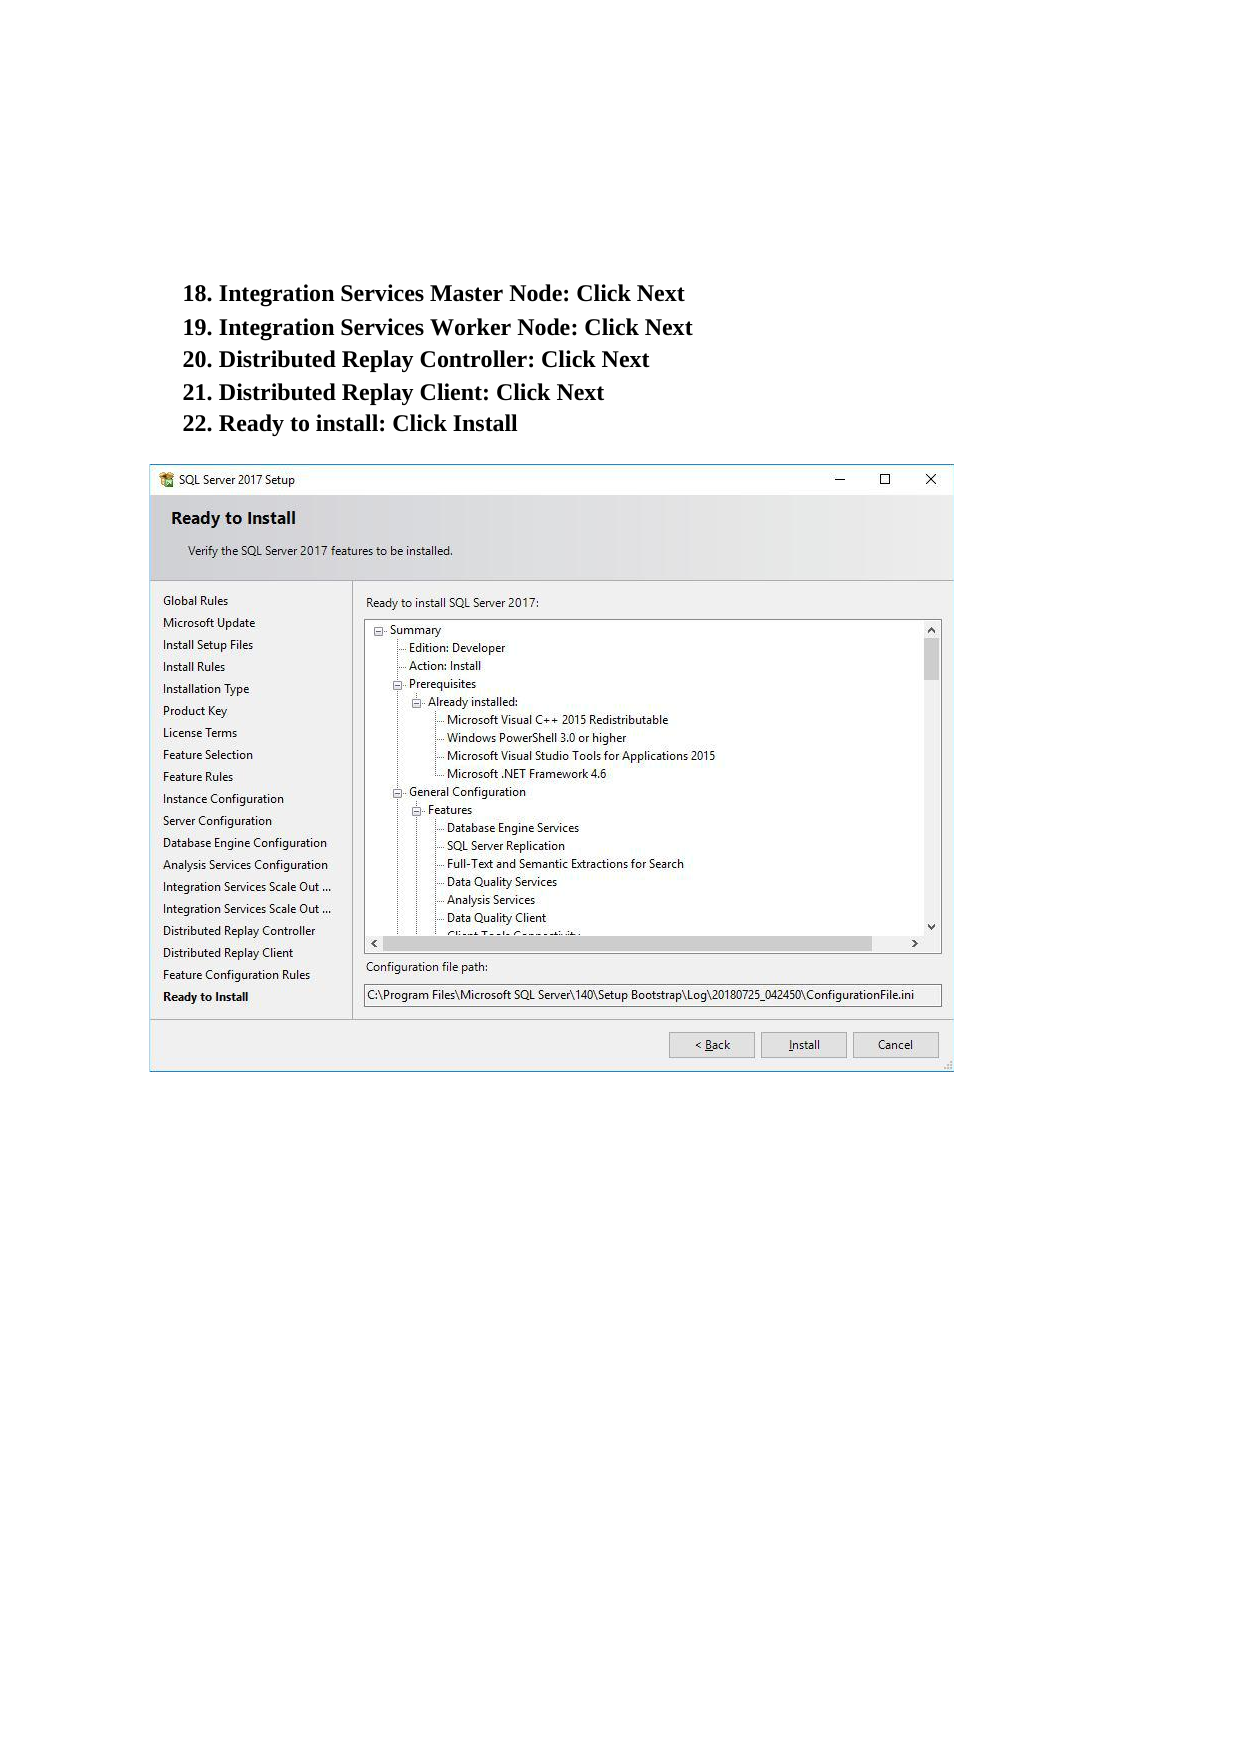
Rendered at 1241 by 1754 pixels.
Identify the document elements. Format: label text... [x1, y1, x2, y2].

list Ready to install: Click Install [182, 409, 1090, 437]
list Integration Services Master Node: Click Next [182, 279, 1090, 307]
list Integration Services Worker Node: Click Next [182, 313, 1090, 341]
picture [149, 464, 954, 1072]
list Distributed Replay Controller: Click Next [182, 346, 1090, 373]
list Distributed Replay Client: Click Next [182, 377, 1090, 405]
